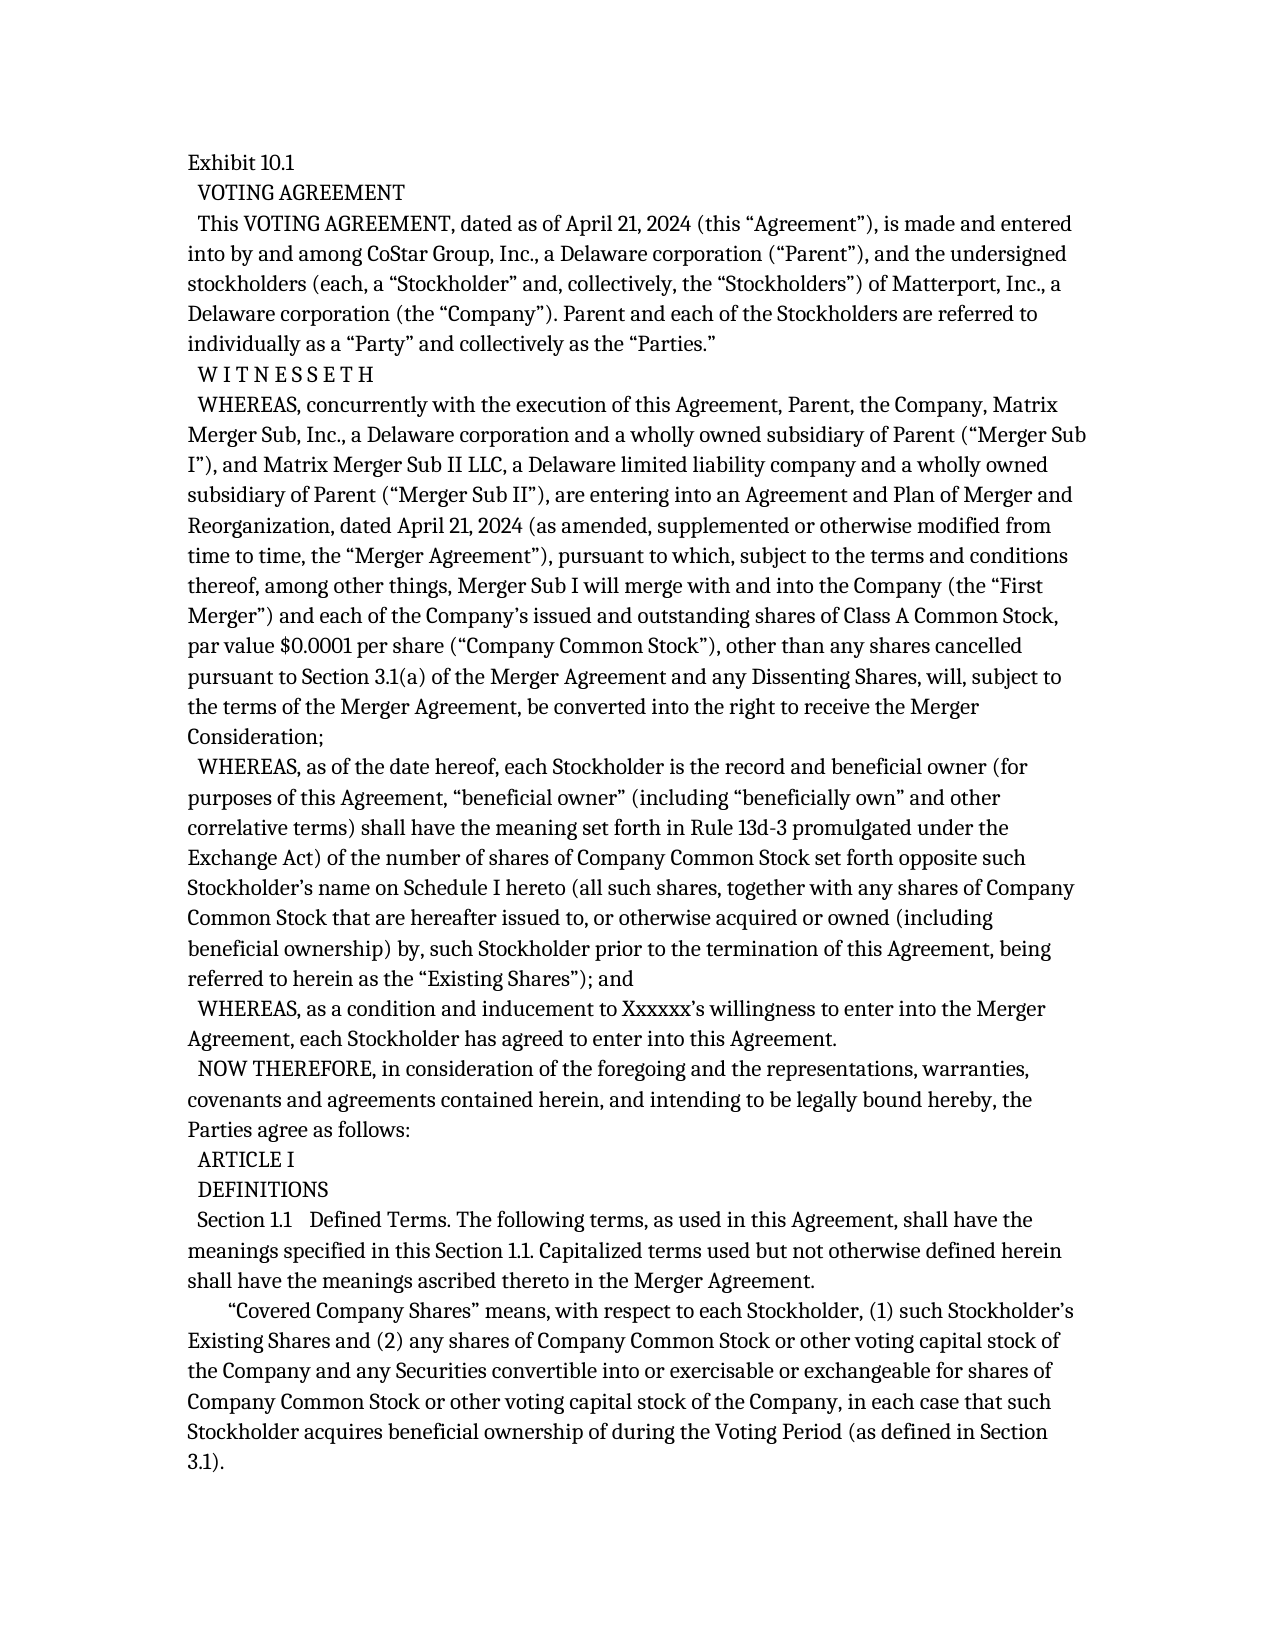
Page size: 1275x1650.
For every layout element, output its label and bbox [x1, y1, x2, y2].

text [187, 150, 1087, 1475]
